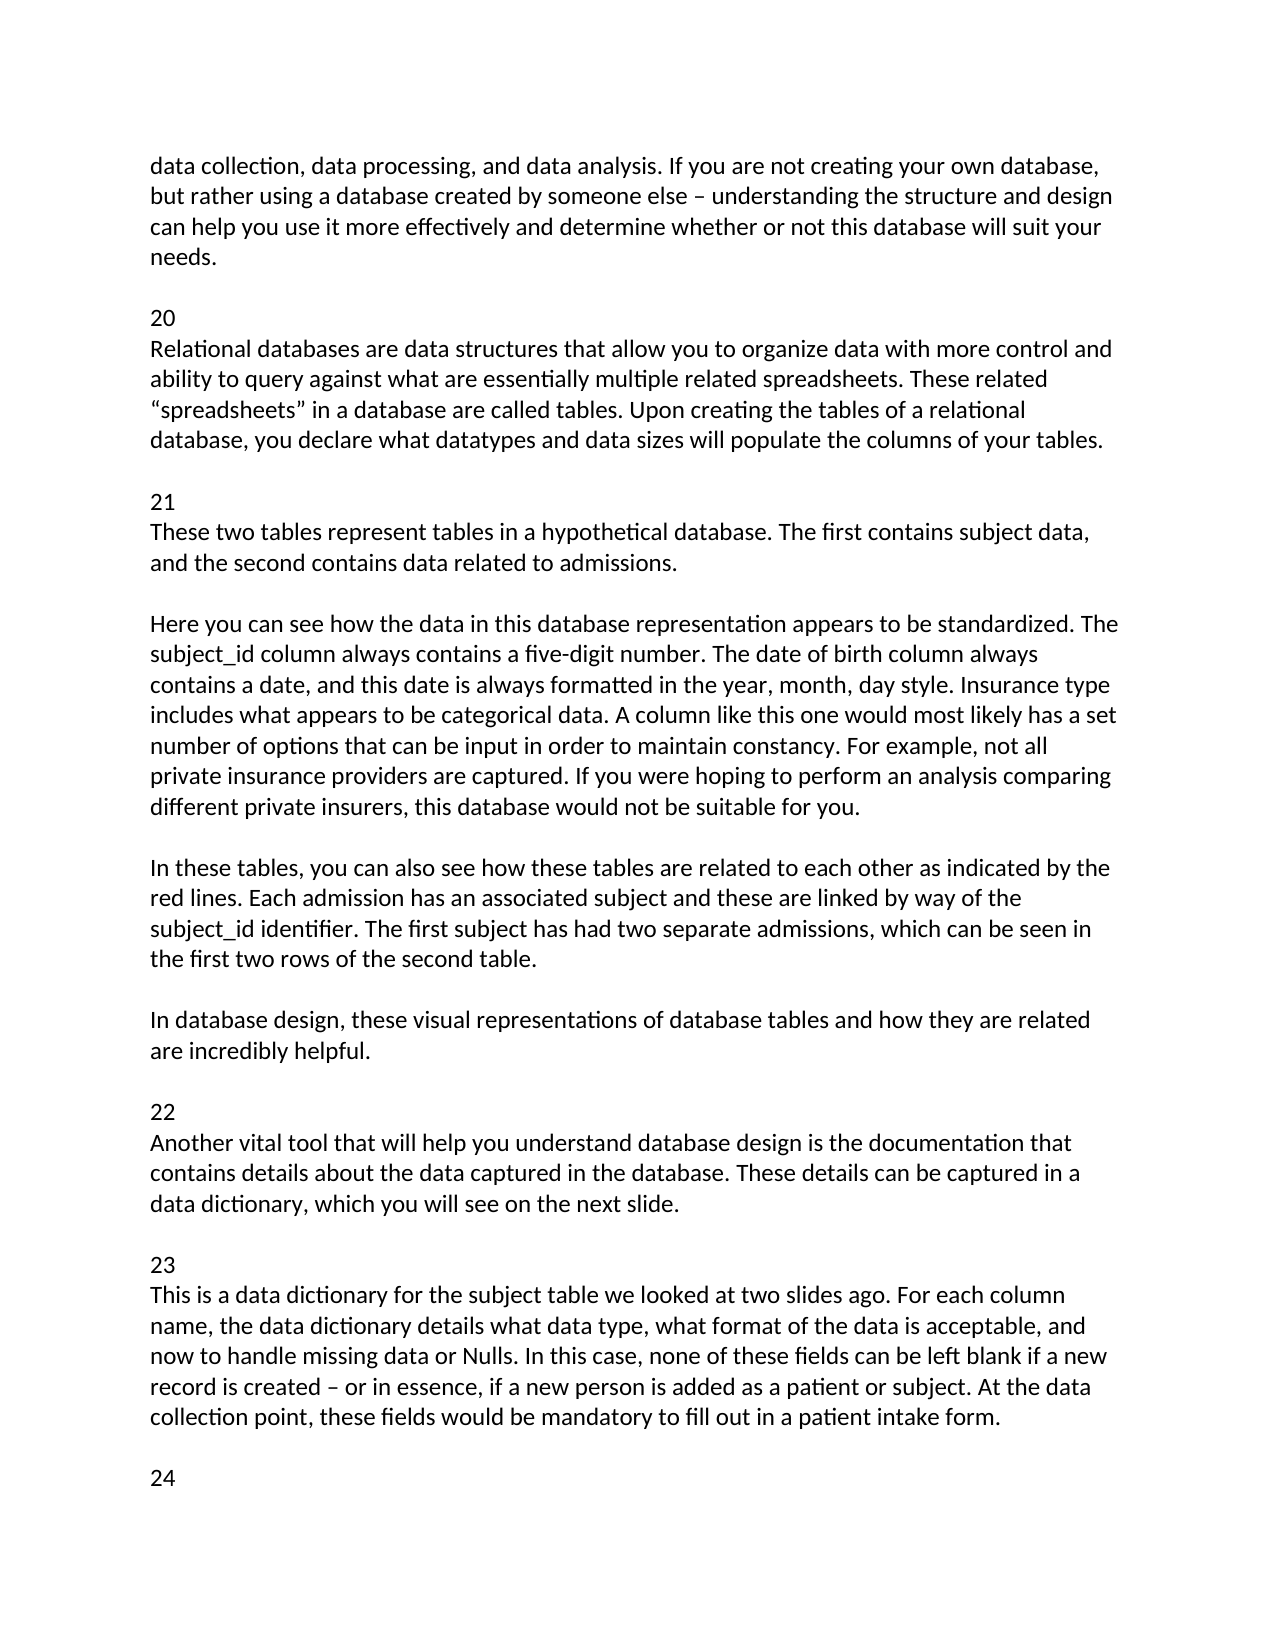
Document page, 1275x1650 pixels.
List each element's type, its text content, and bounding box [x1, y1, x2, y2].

text This is a data dictionary for the subject table we looked at two slides ago. For each column name, the data dictionary details what data type, what format of the data is acceptable, and now to handle missing data or Nulls. In this case, none of these fields can be left blank if a new record is created – or in essence, if a new person is added as a patient or subject. At the data collection point, these fields would be mandatory to fill out in a patient intake form. [150, 1279, 1125, 1432]
text These two tables represent tables in a hypothetical database. The first contains subject data, and the second contains data related to admissions. [150, 516, 1125, 577]
text Relational databases are data structures that allow you to organize data with more control and ability to query against what are essentially multiple related spreadsheets. These related “spreadsheets” in a database are called tables. Upon creating the tables of a relational database, you declare what datatypes and data sizes will populate the columns of your tables. [150, 333, 1125, 455]
text Another vital tool that will help you understand database design is the documentation that contains details about the data captured in the database. These details can be captured in a data dictionary, which you will see on the next slide. [150, 1127, 1125, 1218]
text In database design, these visual representations of database tables and how they are related are incredibly helpful. [150, 1004, 1125, 1066]
text In these tables, you can also see how these tables are related to each other as indicated by the red lines. Each admission has an associated subject and these are linked by way of the subject_id identifier. The first subject has had two separate admissions, which can be seen in the first two rows of the second table. [150, 852, 1125, 974]
text 24 [150, 1462, 1125, 1493]
text 22 [150, 1096, 1125, 1127]
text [150, 150, 1125, 272]
text 23 [150, 1249, 1125, 1279]
text Here you can see how the data in this database representation appears to be standardized. The subject_id column always contains a five-digit number. The date of birth column always contains a date, and this date is always formatted in the year, month, day style. Insurance type includes what appears to be categorical data. A column like this one would most likely has a set number of options that can be input in order to maintain constancy. For example, not all private insurance providers are captured. If you were hoping to perform an analysis comparing different private insurers, this database would not be suitable for you. [150, 608, 1125, 821]
text 21 [150, 486, 1125, 516]
text 20 [150, 303, 1125, 333]
